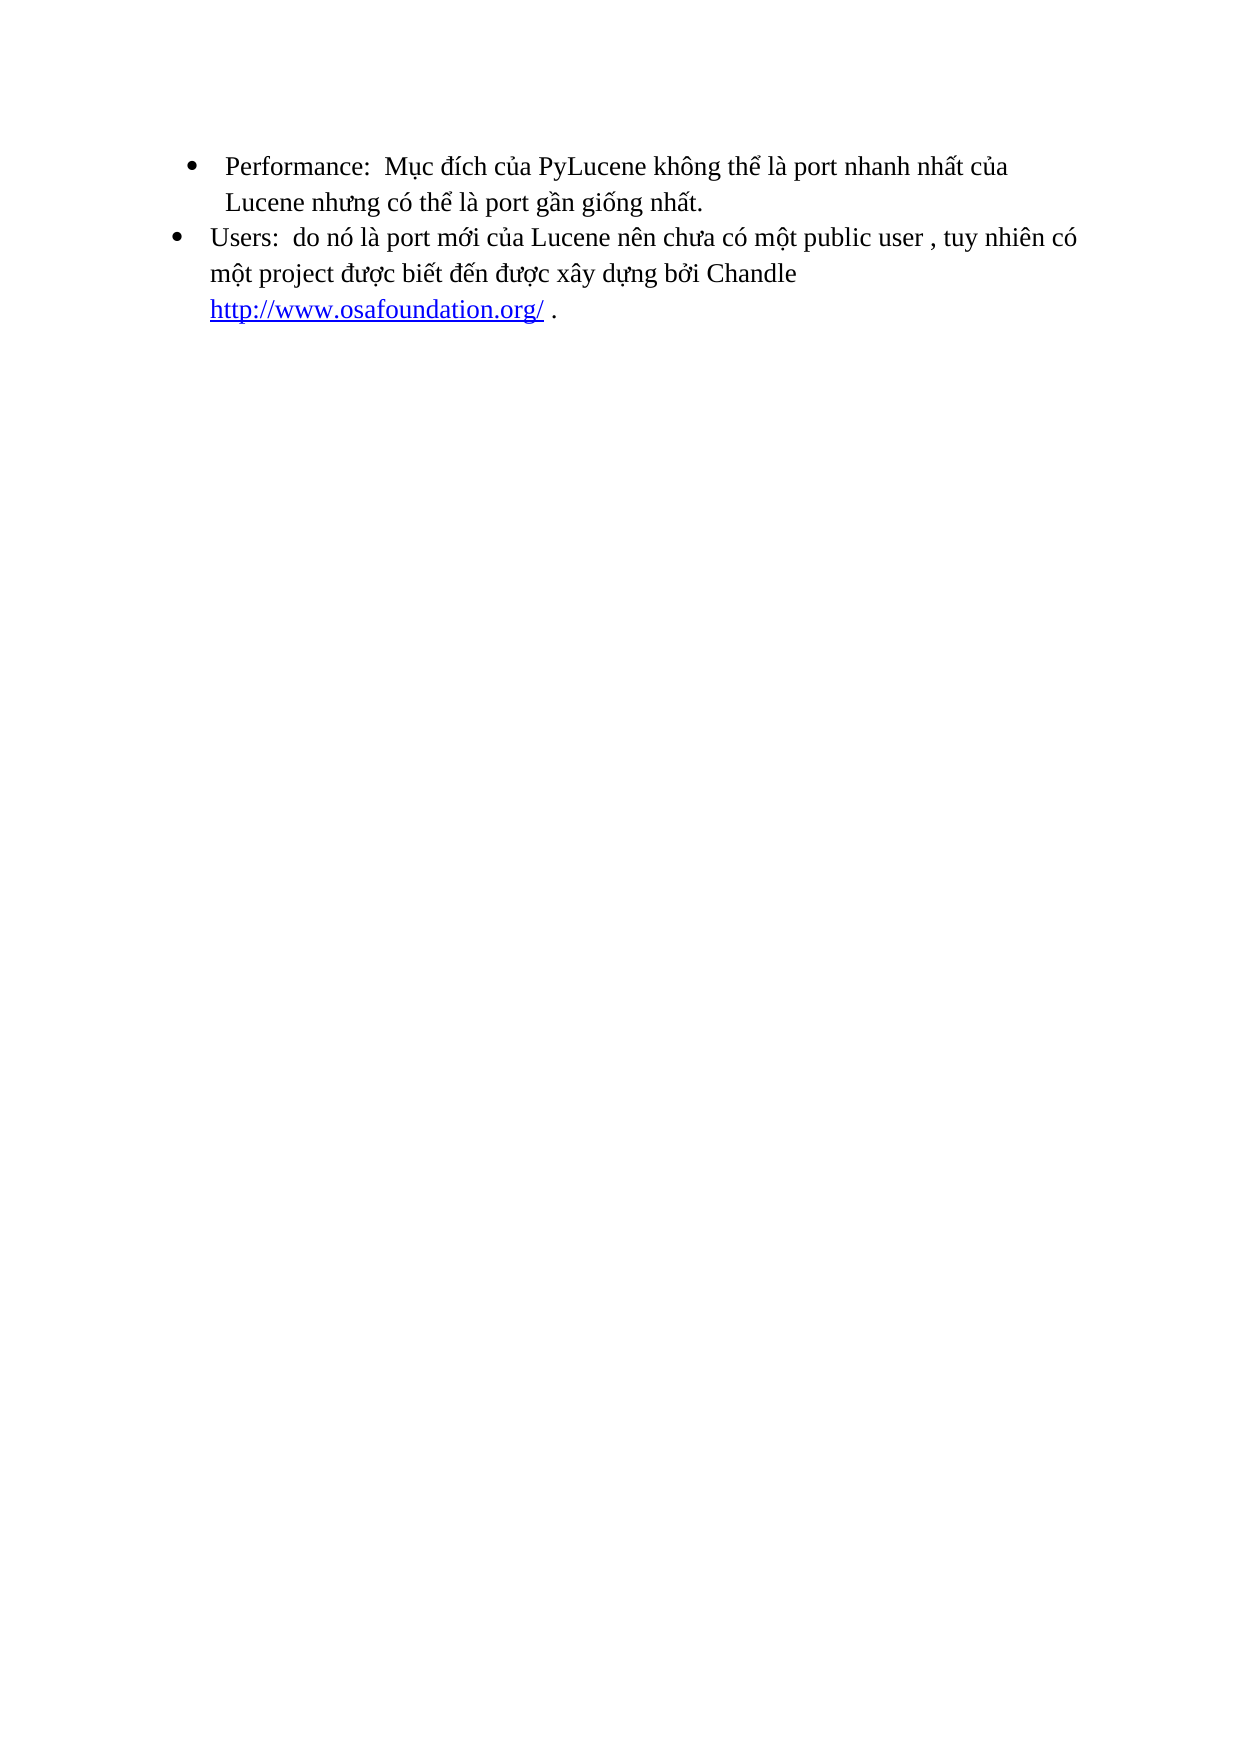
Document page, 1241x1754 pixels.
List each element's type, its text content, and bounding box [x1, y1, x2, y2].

list Performance: Mục đích của PyLucene không thể là port nhanh nhất của Lucene nhưng có thể là port gần giống nhất. [187, 150, 1090, 217]
list Users: do nó là port mới của Lucene nên chưa có một public user , tuy nhiên có một project được biết đến được xây dựng bởi Chandle http://www.osafoundation.org/ . [172, 222, 1090, 324]
